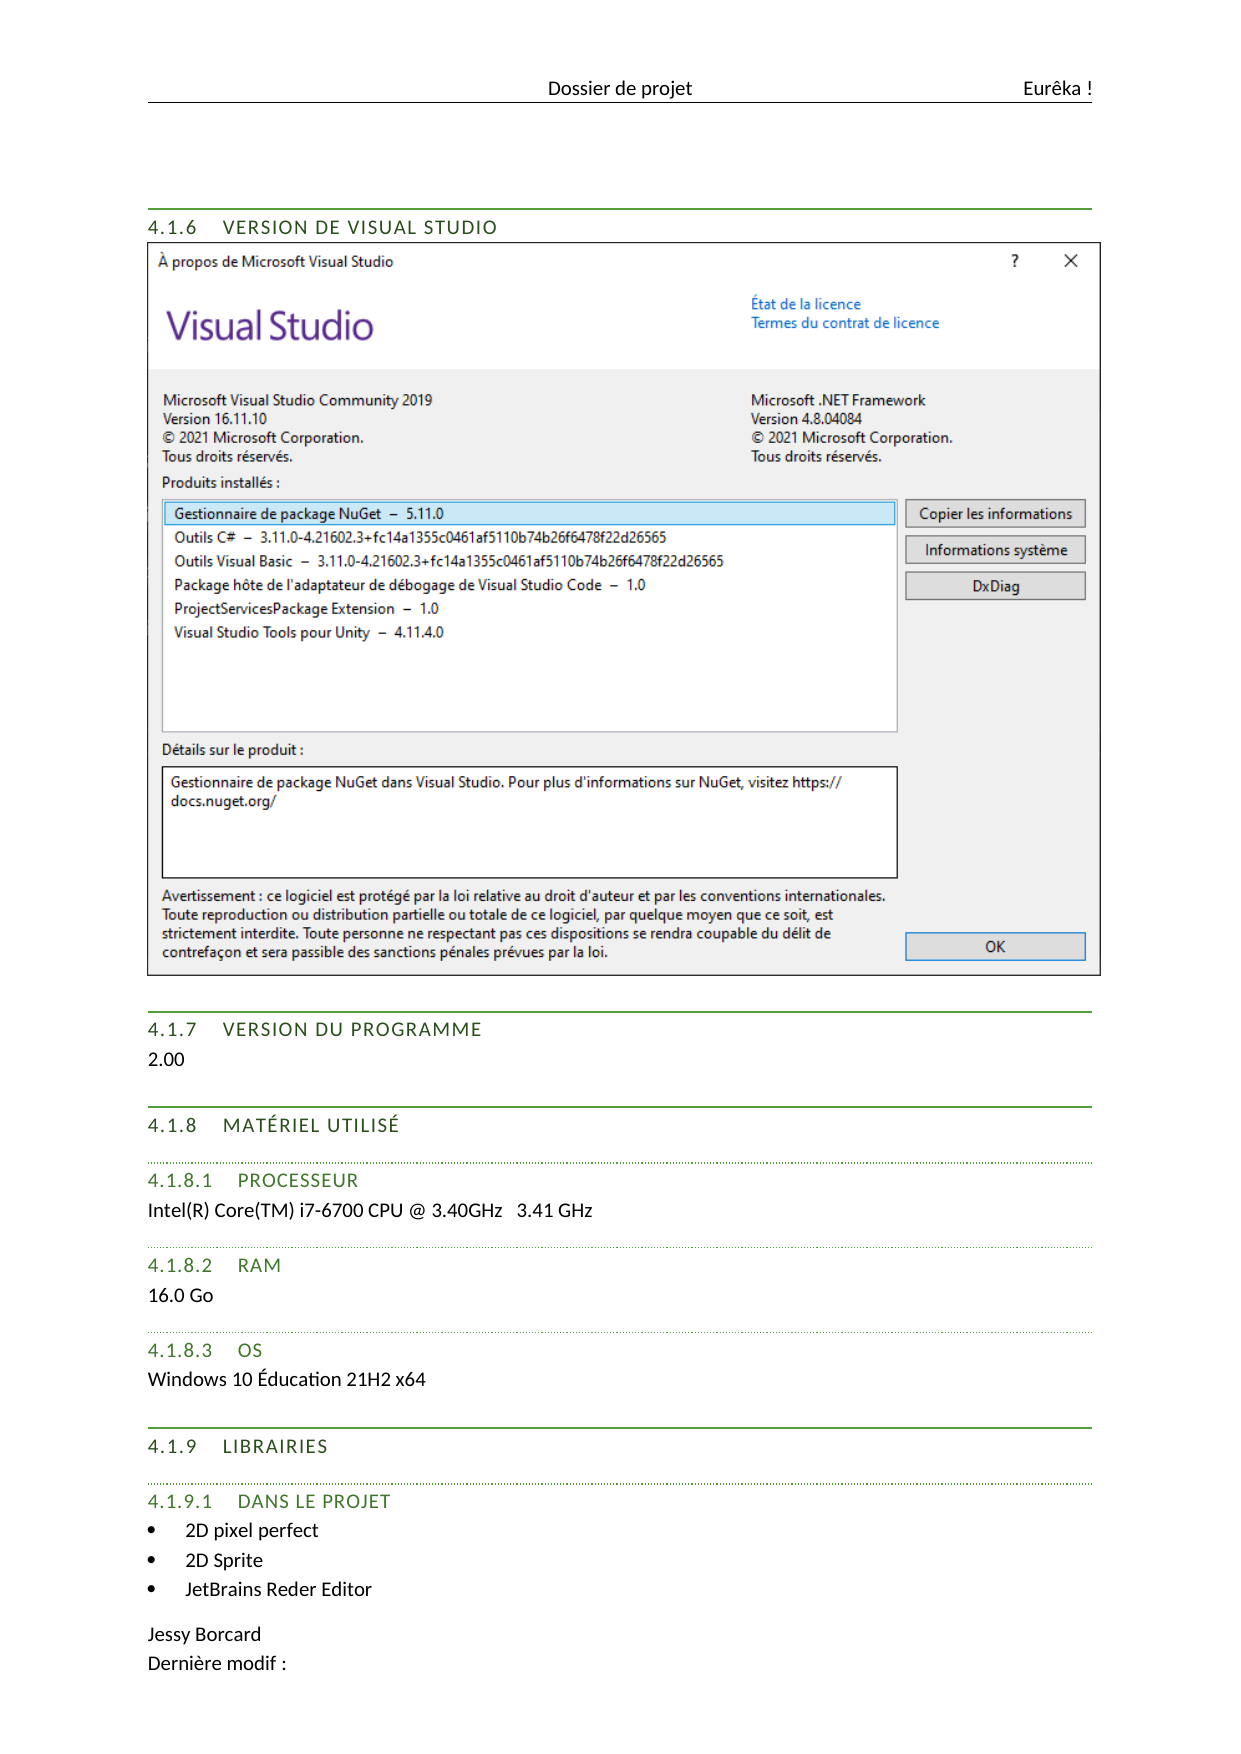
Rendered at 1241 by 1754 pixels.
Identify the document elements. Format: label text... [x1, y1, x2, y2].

subtitle OS [148, 1332, 1092, 1363]
subtitle dans le projet [148, 1483, 1092, 1514]
list JetBrains Reder Editor [148, 1576, 1092, 1601]
list 2D Sprite [148, 1547, 1092, 1572]
text Intel(R) Core(TM) i7-6700 CPU @ 3.40GHz 3.41 GHz [148, 1197, 1092, 1222]
subtitle Version du programme [148, 1013, 1092, 1042]
subtitle Processeur [148, 1162, 1092, 1193]
list 2D pixel perfect [148, 1518, 1092, 1543]
subtitle Version de visual studio [148, 210, 1092, 239]
subtitle Matériel utilisé [148, 1108, 1092, 1137]
subtitle RAM [148, 1247, 1092, 1278]
picture [147, 242, 1101, 976]
text 16.0 Go [148, 1282, 1092, 1307]
text Windows 10 Éducation 21H2 x64 [148, 1367, 1092, 1392]
subtitle Librairies [148, 1429, 1092, 1458]
text 2.00 [148, 1046, 1092, 1071]
